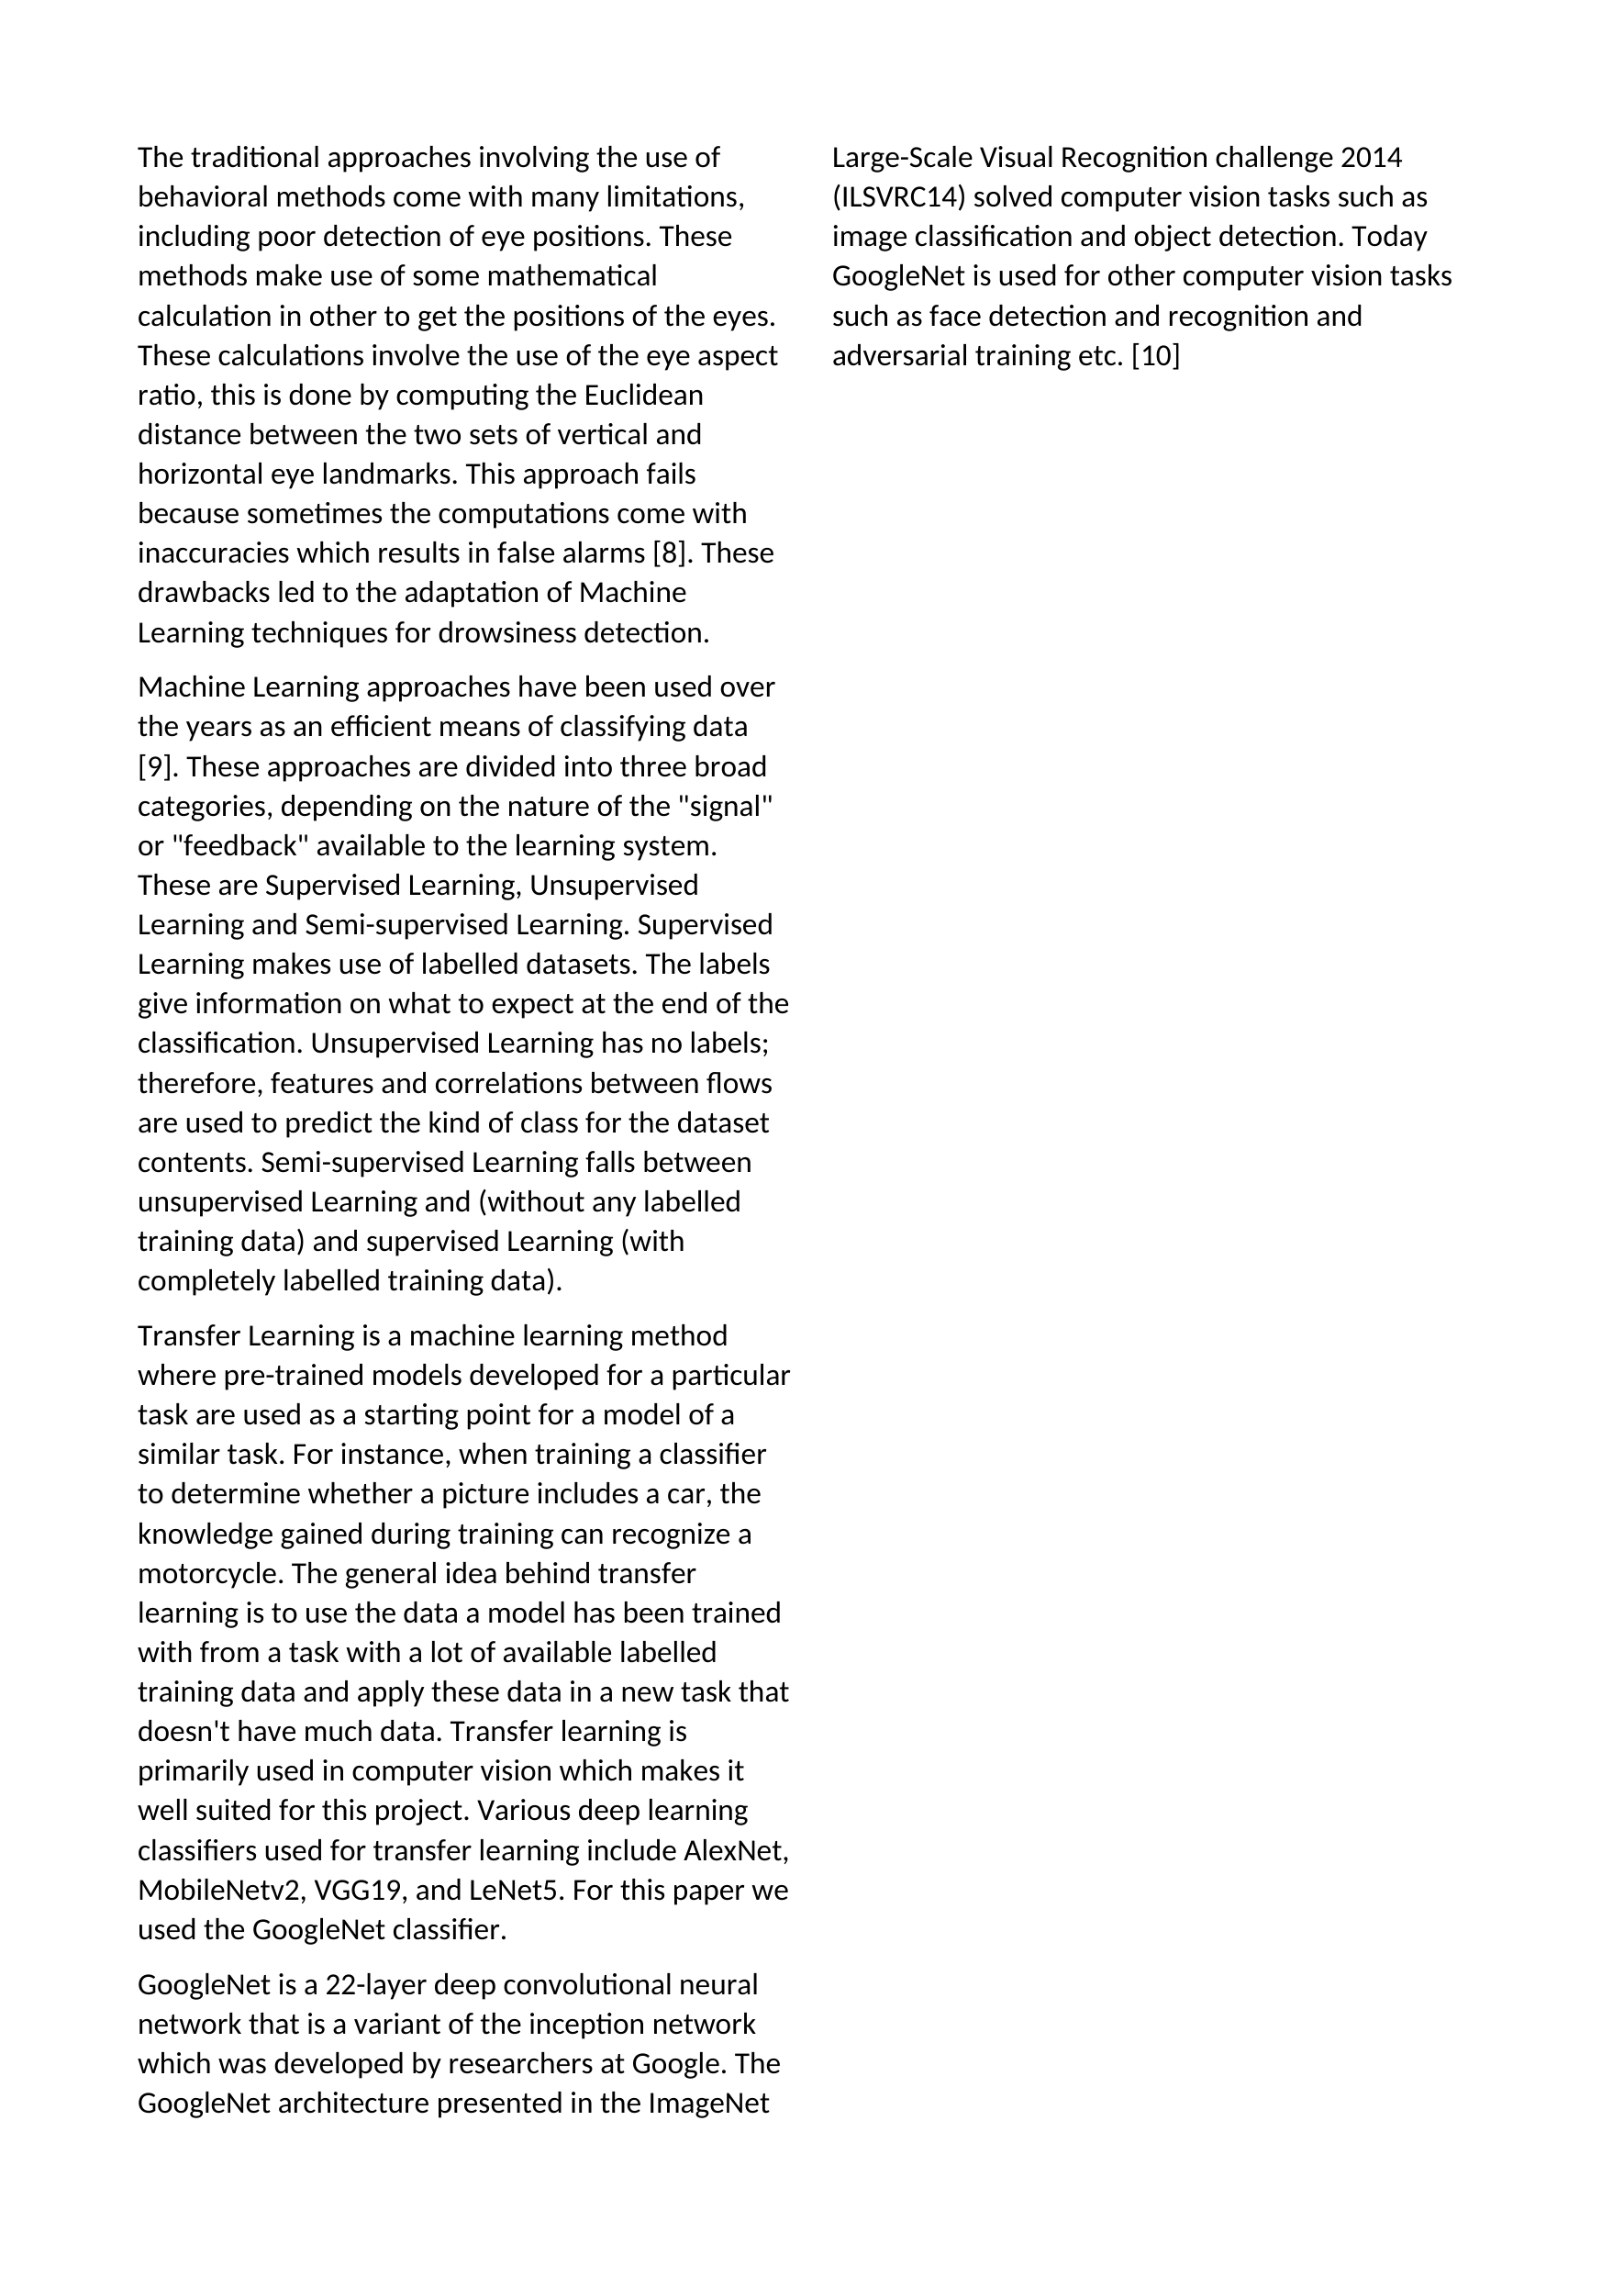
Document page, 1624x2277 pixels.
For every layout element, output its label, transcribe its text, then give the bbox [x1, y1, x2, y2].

text Transfer Learning is a machine learning method where pre-trained models developed for a particular task are used as a starting point for a model of a similar task. For instance, when training a classifier to determine whether a picture includes a car, the knowledge gained during training can recognize a motorcycle. The general idea behind transfer learning is to use the data a model has been trained with from a task with a lot of available labelled training data and apply these data in a new task that doesn't have much data. Transfer learning is primarily used in computer vision which makes it well suited for this project. Various deep learning classifiers used for transfer learning include AlexNet, MobileNetv2, VGG19, and LeNet5. For this paper we used the GoogleNet classifier. [138, 1316, 792, 1948]
text Machine Learning approaches have been used over the years as an efficient means of classifying data [9]. These approaches are divided into three broad categories, depending on the nature of the "signal" or "feedback" available to the learning system. These are Supervised Learning, Unsupervised Learning and Semi-supervised Learning. Supervised Learning makes use of labelled datasets. The labels give information on what to expect at the end of the classification. Unsupervised Learning has no labels; therefore, features and correlations between flows are used to predict the kind of class for the dataset contents. Semi-supervised Learning falls between unsupervised Learning and (without any labelled training data) and supervised Learning (with completely labelled training data). [138, 667, 792, 1299]
text The traditional approaches involving the use of behavioral methods come with many limitations, including poor detection of eye positions. These methods make use of some mathematical calculation in other to get the positions of the eyes. These calculations involve the use of the eye aspect ratio, this is done by computing the Euclidean distance between the two sets of vertical and horizontal eye landmarks. This approach fails because sometimes the computations come with inaccuracies which results in false alarms [8]. These drawbacks led to the adaptation of Machine Learning techniques for drowsiness detection. [138, 138, 792, 650]
text GoogleNet is a 22-layer deep convolutional neural network that is a variant of the inception network which was developed by researchers at Google. The GoogleNet architecture presented in the ImageNet Large-Scale Visual Recognition challenge 2014 (ILSVRC14) solved computer vision tasks such as image classification and object detection. Today GoogleNet is used for other computer vision tasks such as face detection and recognition and adversarial training etc. [10] [832, 138, 1486, 373]
text GoogleNet is a 22-layer deep convolutional neural network that is a variant of the inception network which was developed by researchers at Google. The GoogleNet architecture presented in the ImageNet Large-Scale Visual Recognition challenge 2014 (ILSVRC14) solved computer vision tasks such as image classification and object detection. Today GoogleNet is used for other computer vision tasks such as face detection and recognition and adversarial training etc. [10] [138, 1965, 792, 2121]
